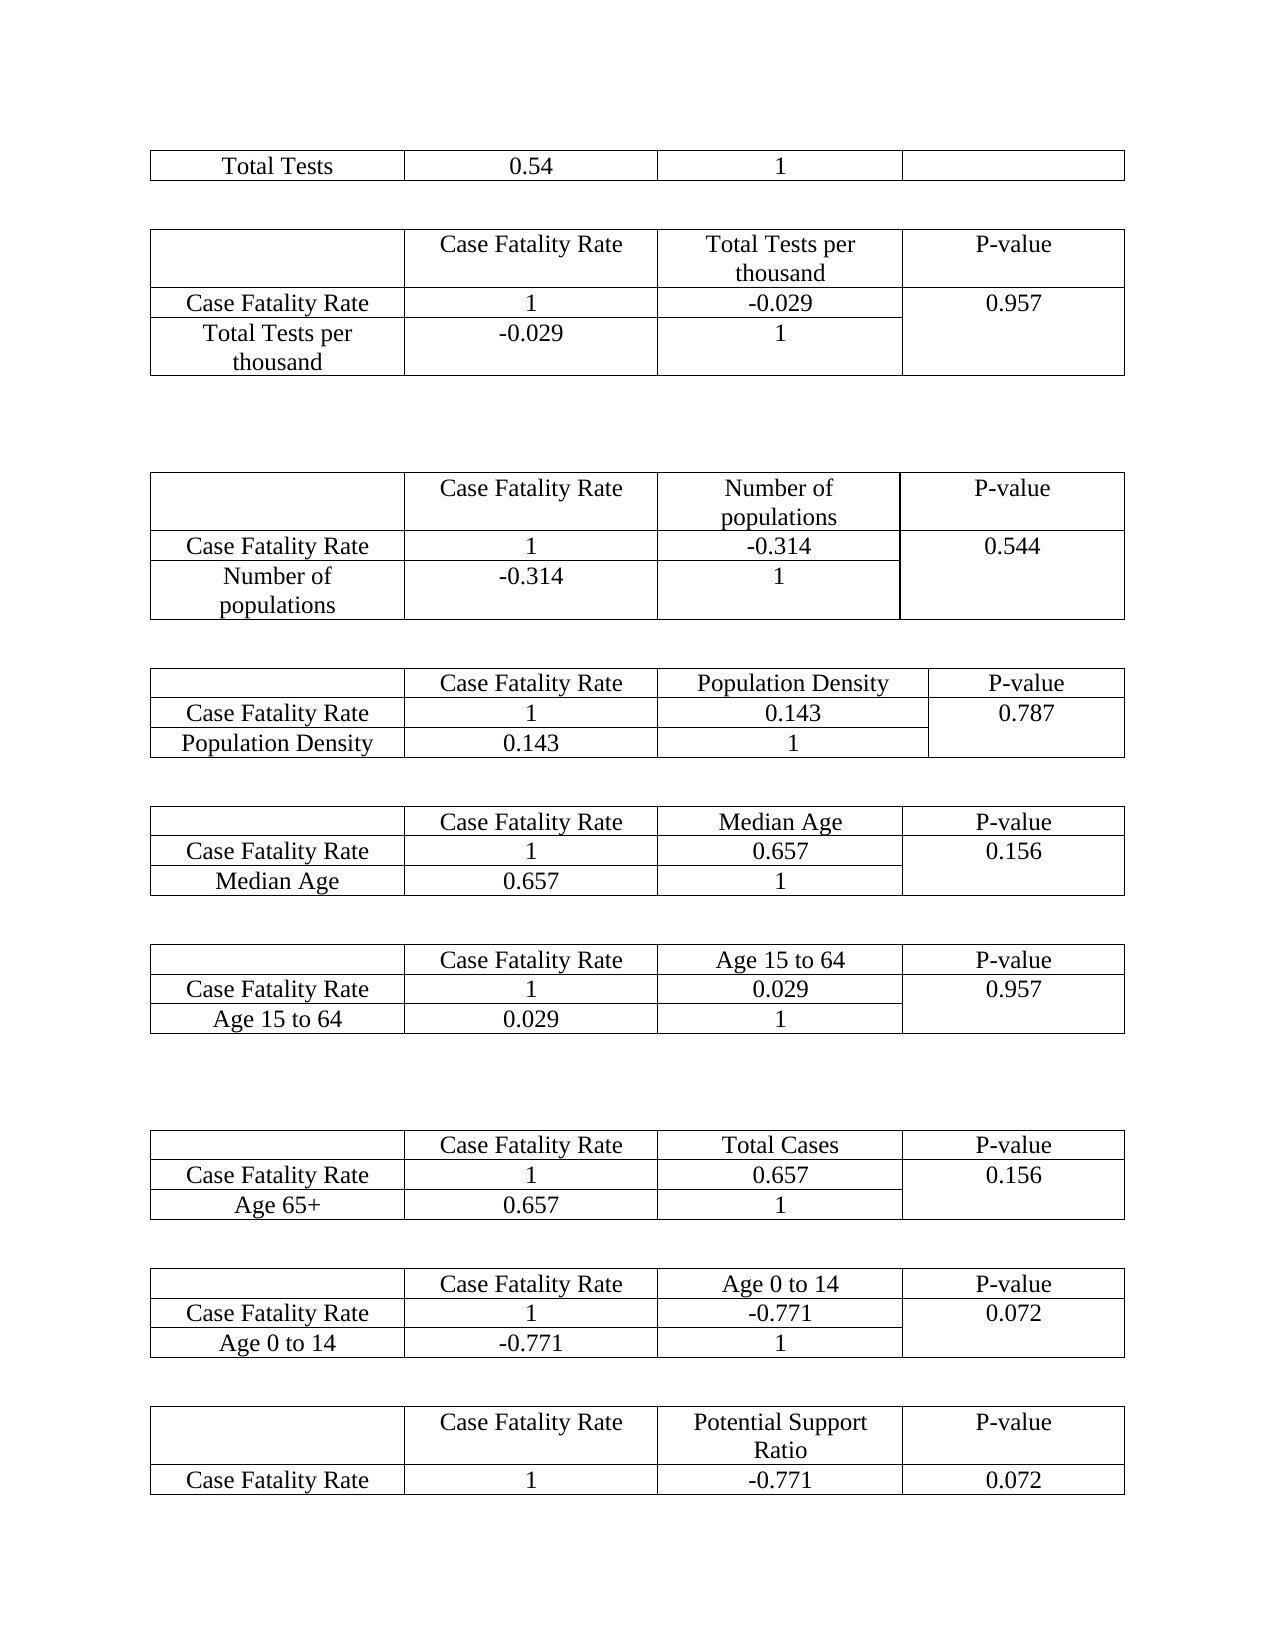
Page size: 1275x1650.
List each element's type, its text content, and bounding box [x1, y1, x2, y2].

table_cell 1 [658, 1190, 902, 1219]
table_cell Number of populations [151, 561, 404, 619]
table_header Age 15 to 64 [658, 945, 902, 973]
table_cell Case Fatality Rate [151, 1465, 404, 1494]
table_header Case Fatality Rate [405, 945, 657, 973]
table_header P-value [903, 807, 1124, 835]
table_header Population Density [658, 669, 928, 697]
table_cell 0.266 [903, 151, 1124, 180]
table_cell 1 [405, 288, 657, 317]
table_header Case Fatality Rate [405, 807, 657, 835]
table_header Age 0 to 14 [658, 1269, 902, 1297]
table_header [151, 1407, 404, 1464]
table_cell Case Fatality Rate [151, 288, 404, 317]
table_cell 0.54 [405, 151, 657, 180]
table_cell 1 [405, 1465, 657, 1494]
table_cell 1 [658, 1004, 902, 1033]
table_cell 0.029 [658, 975, 902, 1003]
table_cell 0.544 [901, 531, 1124, 619]
table_cell 0.072 [903, 1299, 1124, 1357]
table_cell Total Tests [151, 151, 404, 180]
table_cell 1 [405, 531, 657, 560]
table_header Case Fatality Rate [405, 1131, 657, 1159]
table_header P-value [903, 1269, 1124, 1297]
table_cell 0.957 [903, 288, 1124, 375]
table_cell 1 [405, 975, 657, 1003]
table_header Case Fatality Rate [405, 669, 657, 697]
table_header Case Fatality Rate [405, 1407, 657, 1464]
table_cell Median Age [151, 866, 404, 895]
table_header Case Fatality Rate [405, 1269, 657, 1297]
table_cell 0.957 [903, 975, 1124, 1033]
table_cell -0.314 [658, 531, 899, 560]
table_cell 0.029 [405, 1004, 657, 1033]
table_cell Case Fatality Rate [151, 975, 404, 1003]
table_header P-value [903, 945, 1124, 973]
table_header Median Age [658, 807, 902, 835]
table_cell Population Density [151, 728, 404, 757]
table_cell 0.143 [405, 728, 657, 757]
table_cell Case Fatality Rate [151, 531, 404, 560]
table_header Potential Support Ratio [658, 1407, 902, 1464]
table_cell -0.771 [405, 1328, 657, 1357]
table_cell 1 [658, 318, 902, 375]
table_cell 0.143 [658, 698, 928, 727]
table_cell 0.156 [903, 836, 1124, 895]
table_cell 0.657 [658, 836, 902, 865]
table_header Case Fatality Rate [405, 230, 657, 287]
table_header [151, 1131, 404, 1159]
table_cell Case Fatality Rate [151, 698, 404, 727]
table_header Total Tests per thousand [658, 230, 902, 287]
table_cell 1 [405, 1299, 657, 1327]
table_cell Case Fatality Rate [151, 1160, 404, 1189]
table_cell 0.156 [903, 1160, 1124, 1219]
table_cell -0.029 [405, 318, 657, 375]
table_header P-value [929, 669, 1124, 697]
table_cell 0.787 [929, 698, 1124, 757]
table_cell 0.657 [405, 866, 657, 895]
table_cell 1 [658, 151, 902, 180]
table_cell 1 [658, 561, 899, 619]
table_cell Age 65+ [151, 1190, 404, 1219]
table_cell -0.771 [658, 1465, 902, 1494]
table_header [151, 807, 404, 835]
table_cell 1 [405, 836, 657, 865]
table_cell -0.029 [658, 288, 902, 317]
table_cell 1 [658, 728, 928, 757]
table_cell -0.771 [658, 1299, 902, 1327]
table_header P-value [903, 1407, 1124, 1464]
table_cell 0.657 [405, 1190, 657, 1219]
table_cell 1 [658, 1328, 902, 1357]
table_cell Age 0 to 14 [151, 1328, 404, 1357]
table_cell Total Tests per thousand [151, 318, 404, 375]
table_header [151, 473, 404, 530]
table_cell 0.072 [903, 1465, 1124, 1494]
table_cell -0.314 [405, 561, 657, 619]
table_cell 1 [405, 1160, 657, 1189]
table_header Total Cases [658, 1131, 902, 1159]
table_cell 0.657 [658, 1160, 902, 1189]
table_cell 1 [658, 866, 902, 895]
table_header [151, 1269, 404, 1297]
table_header P-value [903, 230, 1124, 287]
table_cell Case Fatality Rate [151, 836, 404, 865]
table_header Number of populations [658, 473, 899, 530]
table_header P-value [901, 473, 1124, 530]
table_header P-value [903, 1131, 1124, 1159]
table_header Case Fatality Rate [405, 473, 657, 530]
table_cell Age 15 to 64 [151, 1004, 404, 1033]
table_header [151, 945, 404, 973]
table_cell 1 [405, 698, 657, 727]
table_header [151, 230, 404, 287]
table_cell Case Fatality Rate [151, 1299, 404, 1327]
table_header [151, 669, 404, 697]
